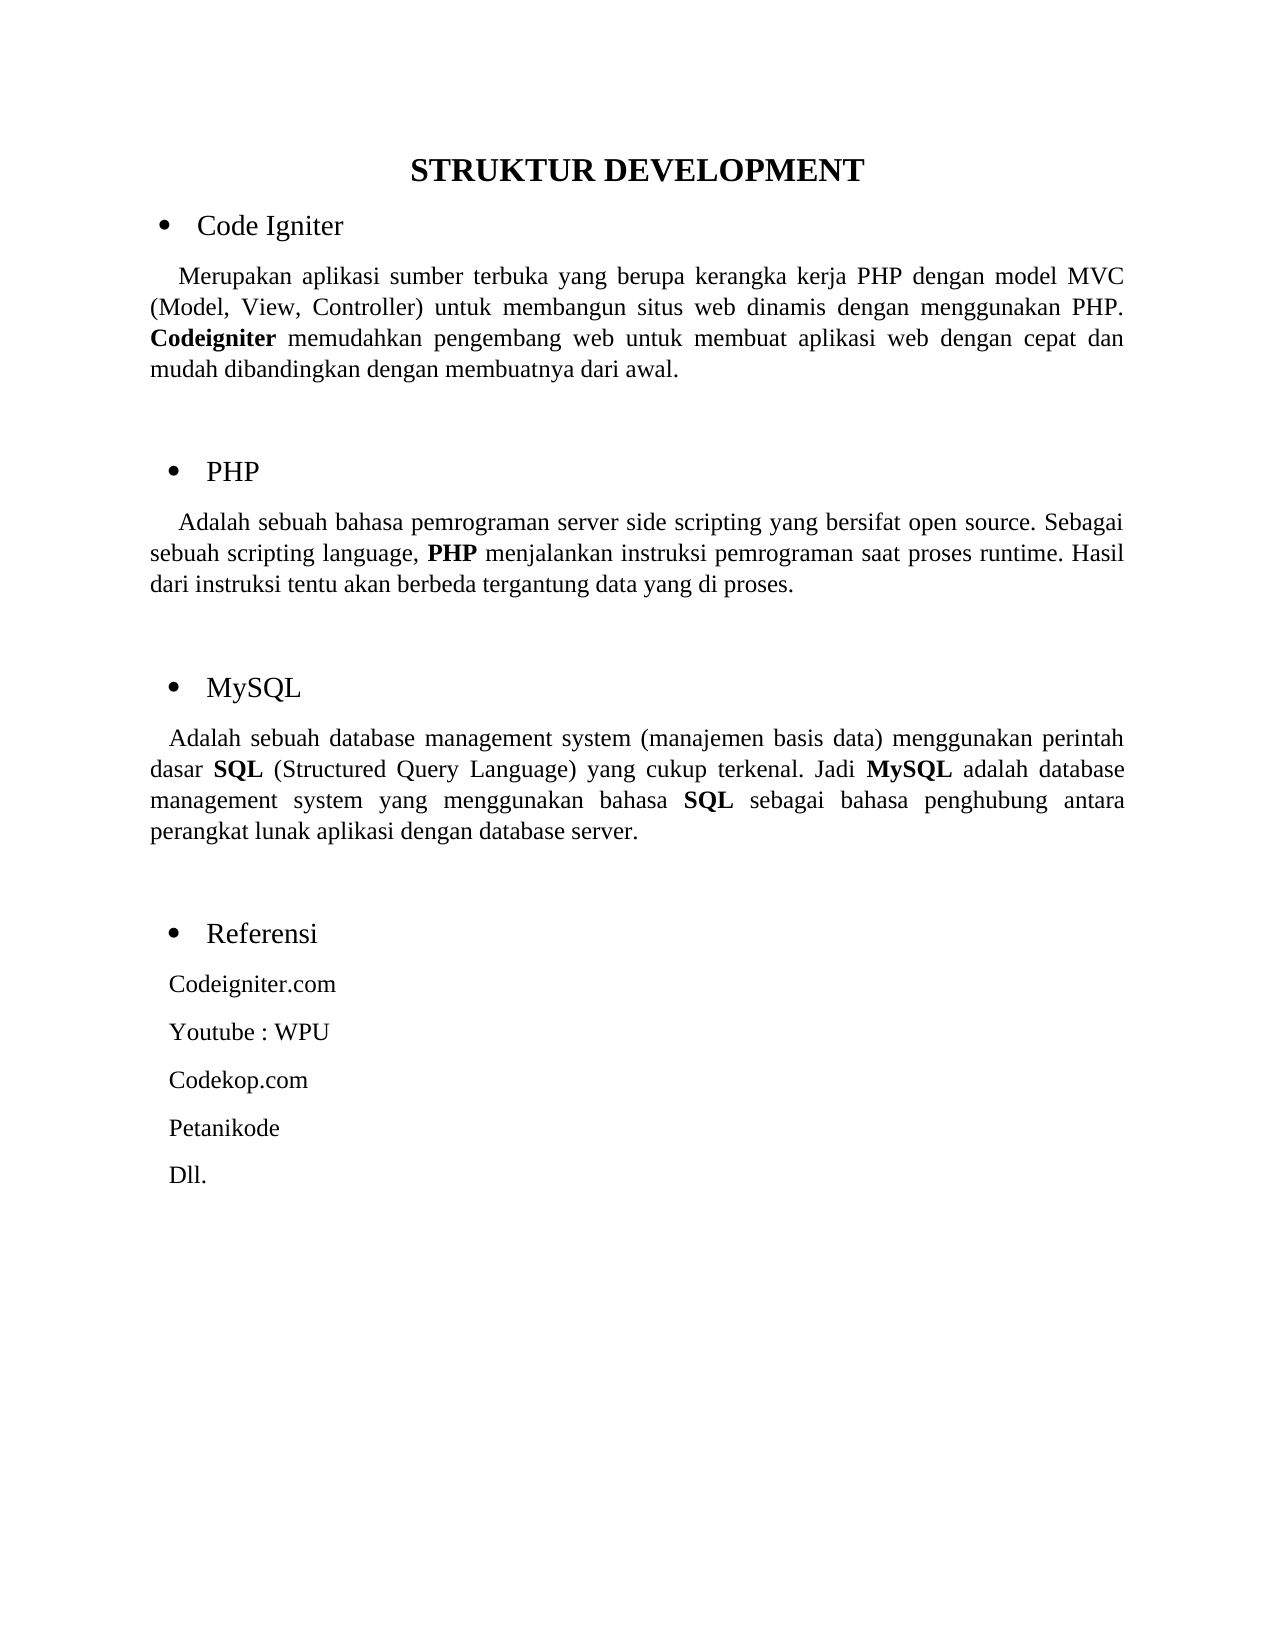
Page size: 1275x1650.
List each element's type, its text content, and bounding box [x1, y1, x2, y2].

list Code Igniter [159, 208, 1125, 242]
text Codeigniter.com [150, 969, 1125, 998]
text Youtube : WPU [150, 1017, 1125, 1046]
text STRUKTUR DEVELOPMENT [150, 150, 1125, 188]
list PHP [169, 454, 1125, 488]
text Codekop.com [150, 1065, 1125, 1094]
list Referensi [169, 917, 1125, 950]
text Adalah sebuah database management system (manajemen basis data) menggunakan perintah dasar SQL (Structured Query Language) yang cukup terkenal. Jadi MySQL adalah database management system yang menggunakan bahasa SQL sebagai bahasa penghubung antara perangkat lunak aplikasi dengan database server. [150, 723, 1125, 845]
text Merupakan aplikasi sumber terbuka yang berupa kerangka kerja PHP dengan model MVC (Model, View, Controller) untuk membangun situs web dinamis dengan menggunakan PHP. Codeigniter memudahkan pengembang web untuk membuat aplikasi web dengan cepat dan mudah dibandingkan dengan membuatnya dari awal. [150, 261, 1125, 383]
text Adalah sebuah bahasa pemrograman server side scripting yang bersifat open source. Sebagai sebuah scripting language, PHP menjalankan instruksi pemrograman saat proses runtime. Hasil dari instruksi tentu akan berbeda tergantung data yang di proses. [150, 507, 1125, 598]
list MySQL [169, 670, 1125, 704]
text Petanikode [150, 1113, 1125, 1141]
text Dll. [150, 1160, 1125, 1189]
